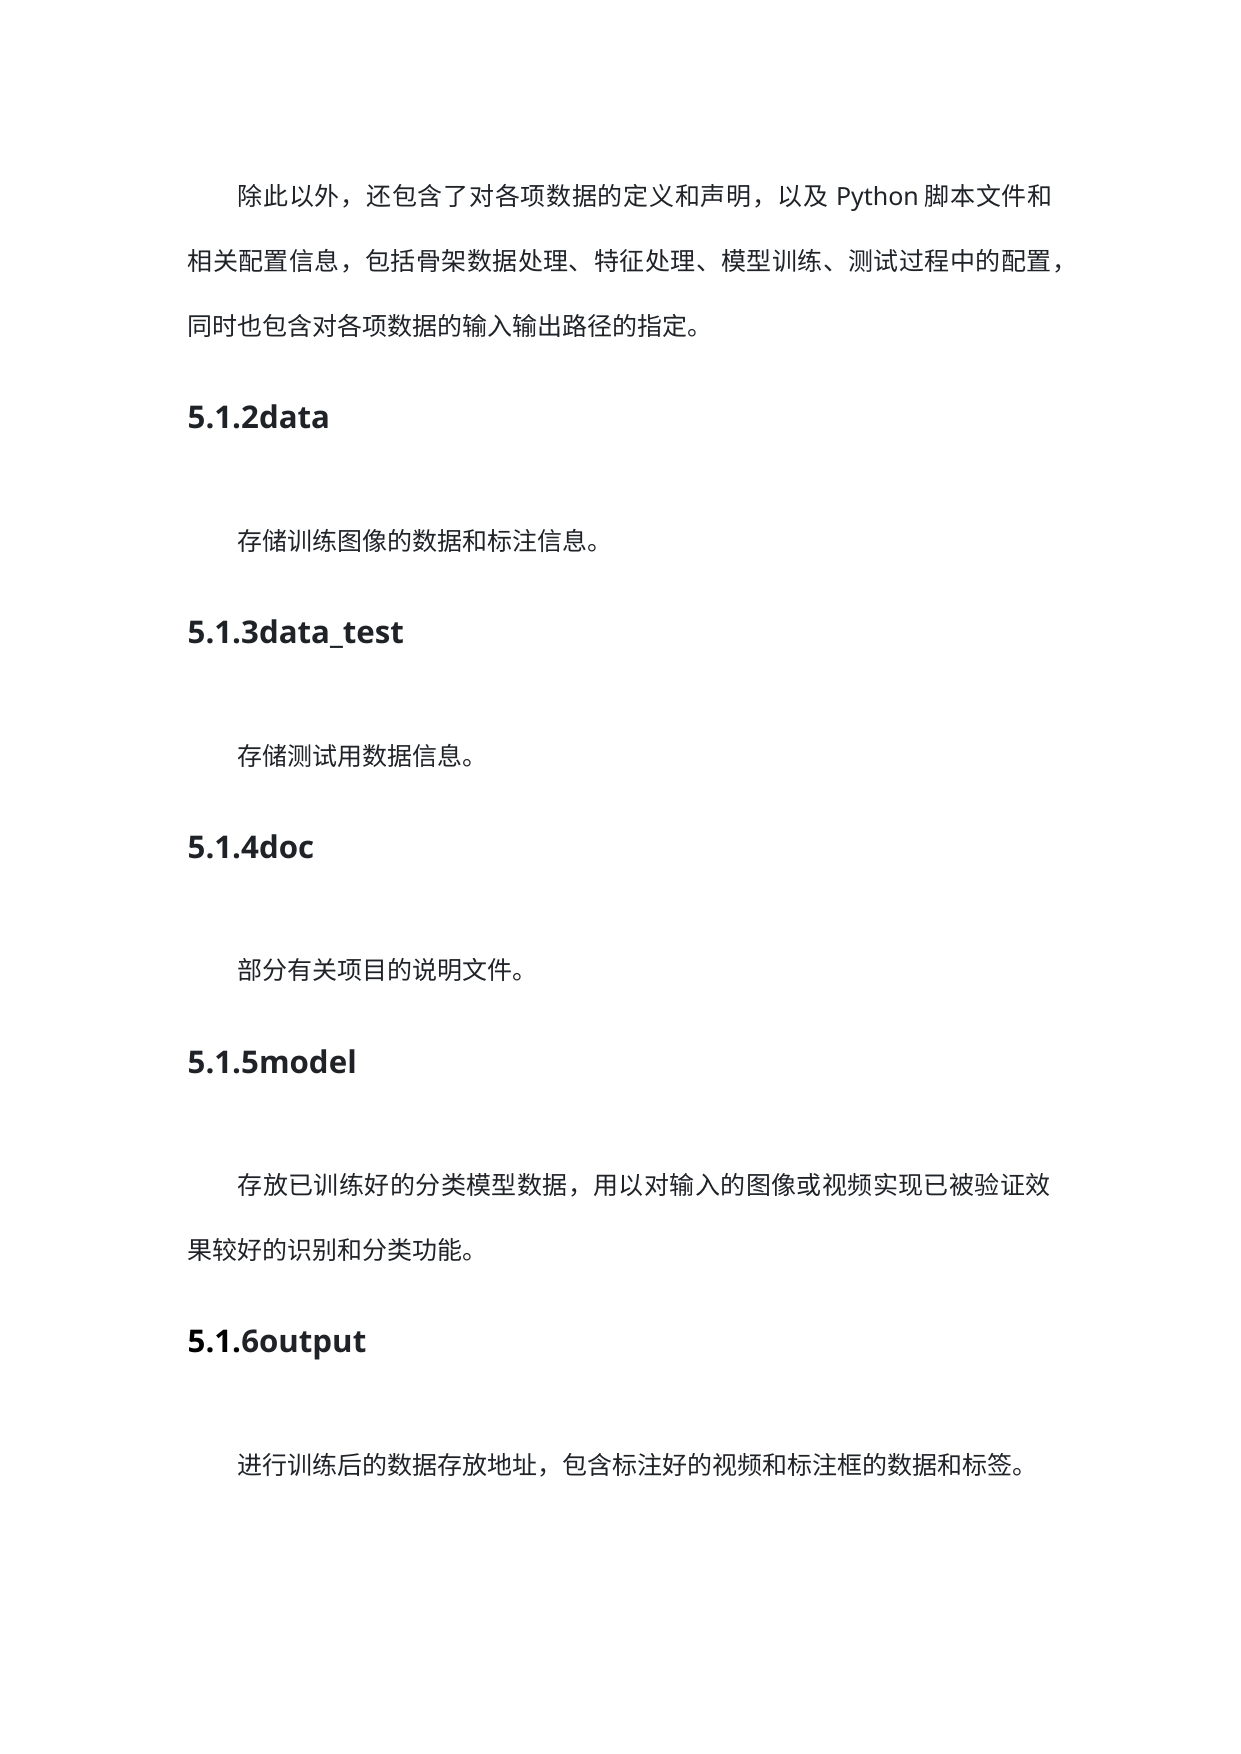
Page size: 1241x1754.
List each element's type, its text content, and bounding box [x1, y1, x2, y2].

text 存储测试用数据信息。 [187, 722, 1053, 787]
subtitle 5.1.5model [187, 1028, 1053, 1093]
text 除此以外，还包含了对各项数据的定义和声明，以及Python脚本文件和相关配置信息，包括骨架数据处理、特征处理、模型训练、测试过程中的配置，同时也包含对各项数据的输入输出路径的指定。 [187, 162, 1053, 357]
subtitle 5.1.4doc [187, 814, 1053, 879]
subtitle 5.1.6output [187, 1308, 1053, 1373]
subtitle 5.1.2data [187, 384, 1053, 449]
text 部分有关项目的说明文件。 [187, 936, 1053, 1001]
text 存储训练图像的数据和标注信息。 [187, 507, 1053, 572]
text 进行训练后的数据存放地址，包含标注好的视频和标注框的数据和标签。 [187, 1431, 1053, 1496]
subtitle 5.1.3data_test [187, 599, 1053, 664]
text 存放已训练好的分类模型数据，用以对输入的图像或视频实现已被验证效果较好的识别和分类功能。 [187, 1151, 1053, 1281]
